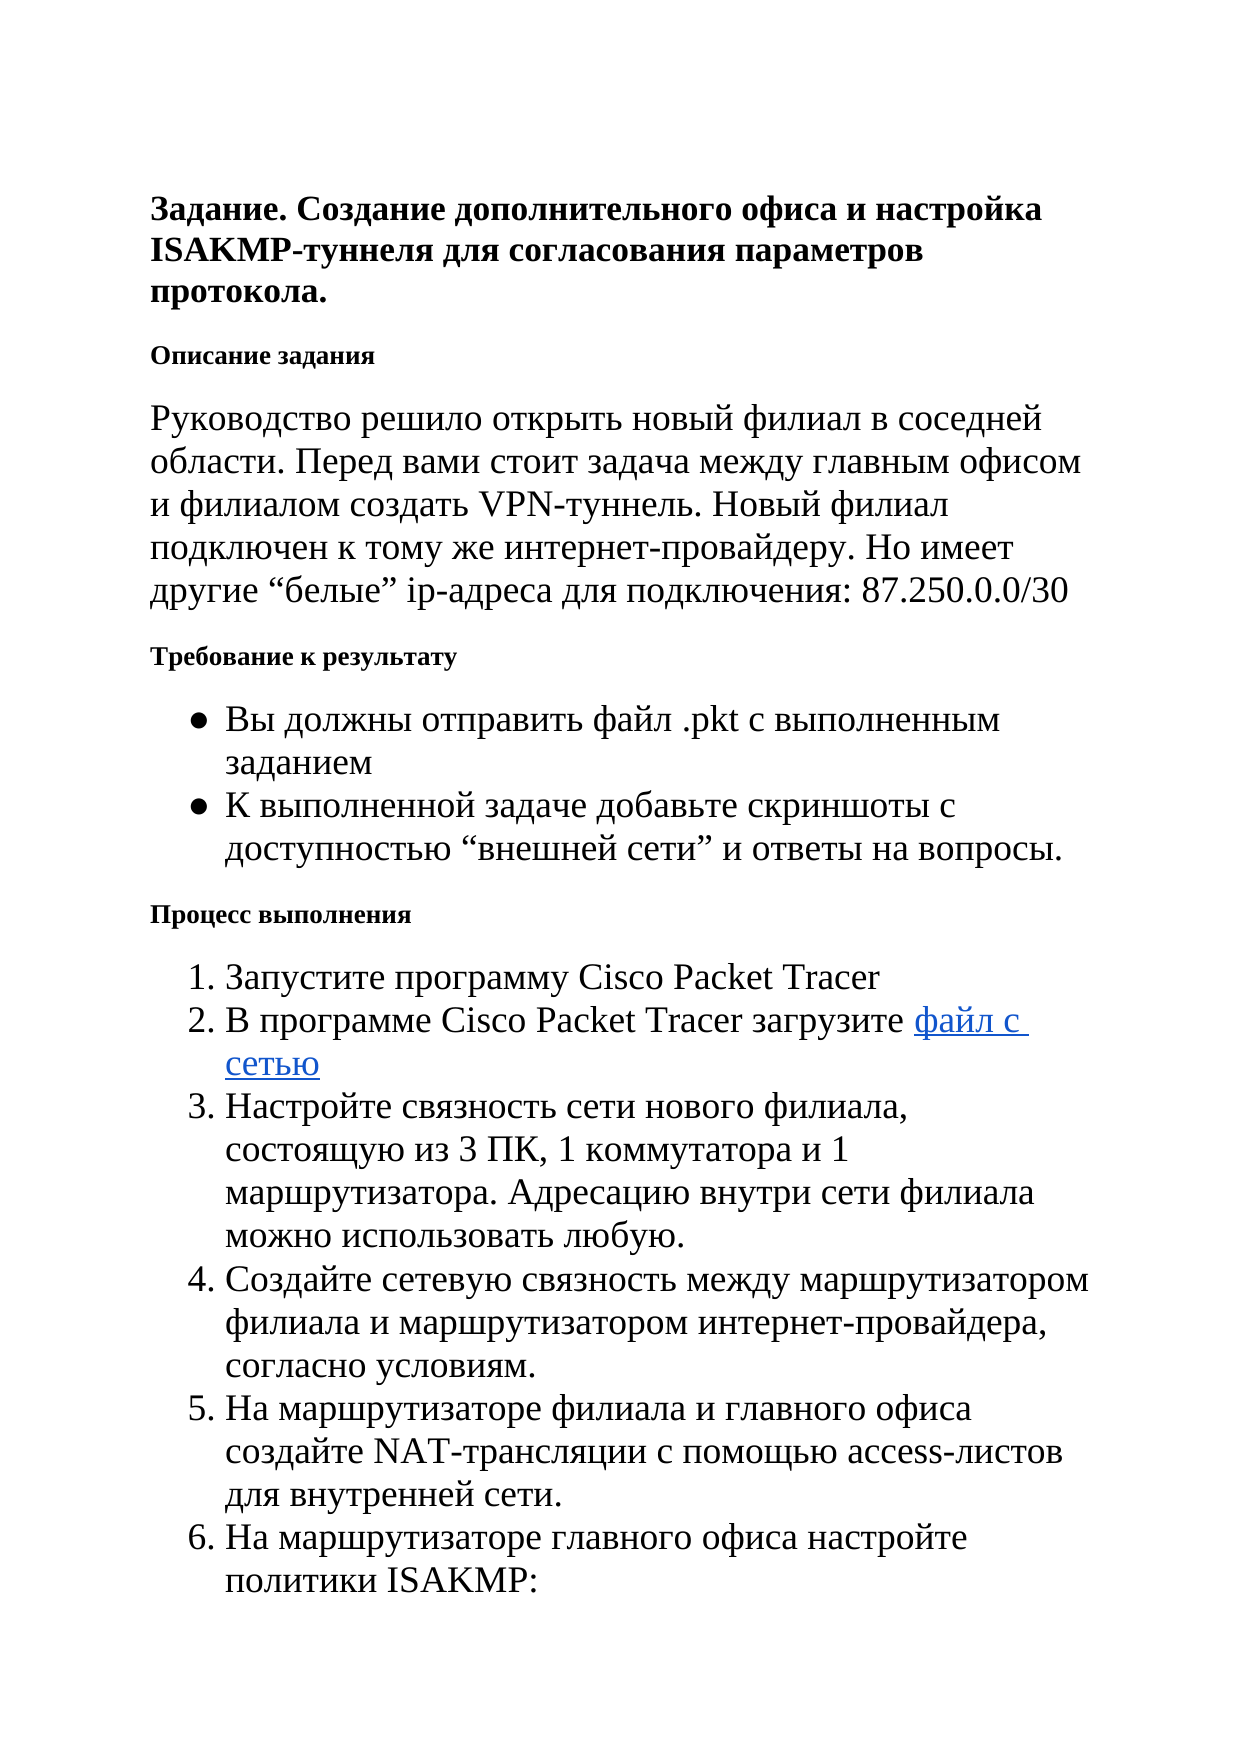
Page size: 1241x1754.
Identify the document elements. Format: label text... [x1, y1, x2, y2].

subtitle Задание. Создание дополнительного офиса и настройка ISAKMP-туннеля для согласования параметров протокола. [150, 187, 1090, 310]
subtitle Требование к результату [150, 640, 1090, 671]
subtitle Процесс выполнения [150, 898, 1090, 929]
text Руководство решило открыть новый филиал в соседней области. Перед вами стоит задача между главным офисом и филиалом создать VPN-туннель. Новый филиал подключен к тому же интернет-провайдеру. Но имеет другие “белые” ip-адреса для подключения: 87.250.0.0/30 [150, 395, 1090, 611]
list В программе Cisco Packet Tracer загрузите файл с сетью [187, 997, 1090, 1083]
list Запустите программу Cisco Packet Tracer [187, 954, 1090, 997]
list На маршрутизаторе филиала и главного офиса создайте NAT-трансляции с помощью access-листов для внутренней сети. [187, 1385, 1090, 1515]
list На маршрутизаторе главного офиса настройте политики ISAKMP: [187, 1515, 1090, 1601]
list Настройте связность сети нового филиала, состоящую из 3 ПК, 1 коммутатора и 1 маршрутизатора. Адресацию внутри сети филиала можно использовать любую. [187, 1083, 1090, 1256]
list Создайте сетевую связность между маршрутизатором филиала и маршрутизатором интернет-провайдера, согласно условиям. [187, 1256, 1090, 1385]
list К выполненной задаче добавьте скриншоты с доступностью “внешней сети” и ответы на вопросы. [187, 782, 1090, 869]
list Вы должны отправить файл .pkt с выполненным заданием [187, 696, 1090, 782]
subtitle Описание задания [150, 339, 1090, 370]
